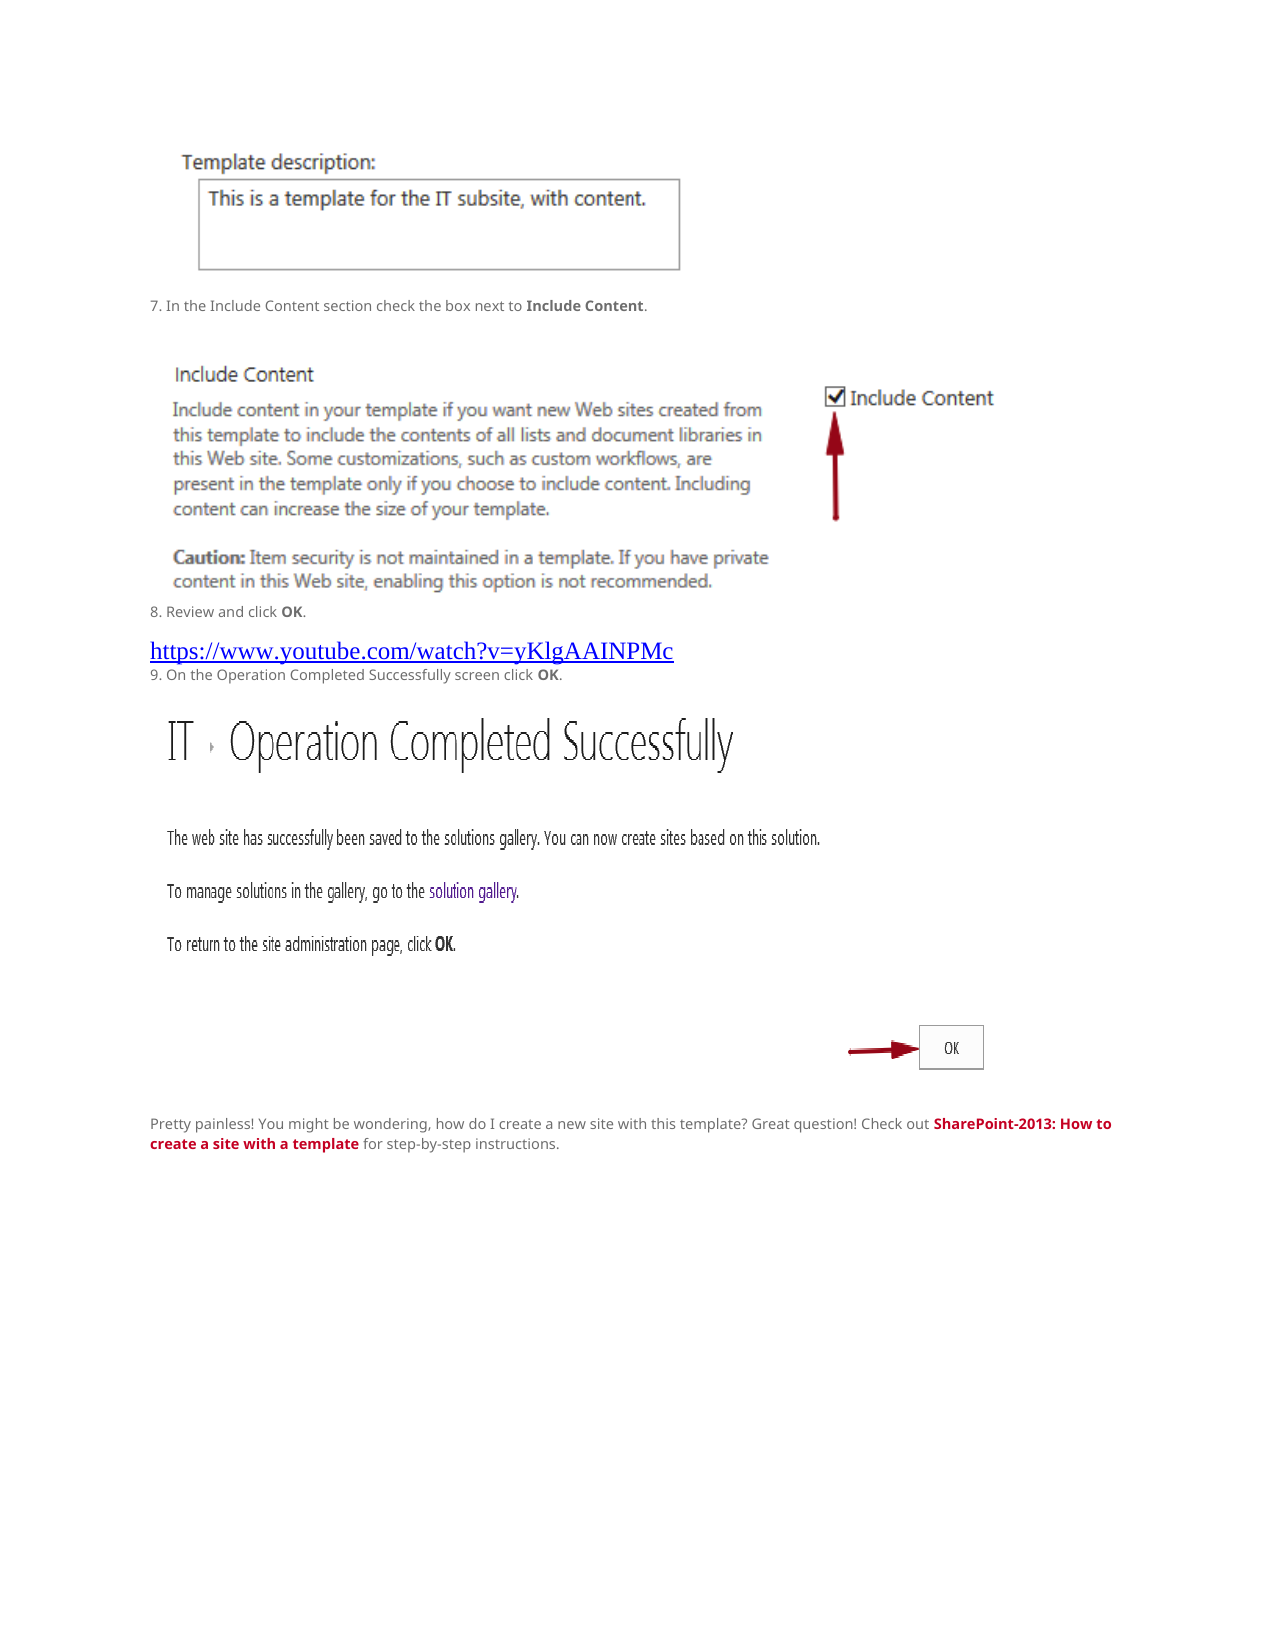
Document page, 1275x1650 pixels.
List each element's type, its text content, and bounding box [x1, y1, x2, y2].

picture [150, 330, 1016, 602]
picture [150, 150, 729, 296]
text https://www.youtube.com/watch?v=yKlgAAINPMc [150, 636, 1125, 665]
text 9. On the Operation Completed Successfully screen click OK. [150, 665, 1125, 685]
text Pretty painless! You might be wondering, how do I create a new site with this template? Great question! Check out SharePoint-2013: How to create a site with a template for step-by-step instructions. [150, 1114, 1125, 1153]
text 7. In the Include Content section check the box next to Include Content. [150, 296, 1125, 316]
picture [150, 700, 1006, 1094]
text 8. Review and click OK. [150, 602, 1125, 621]
